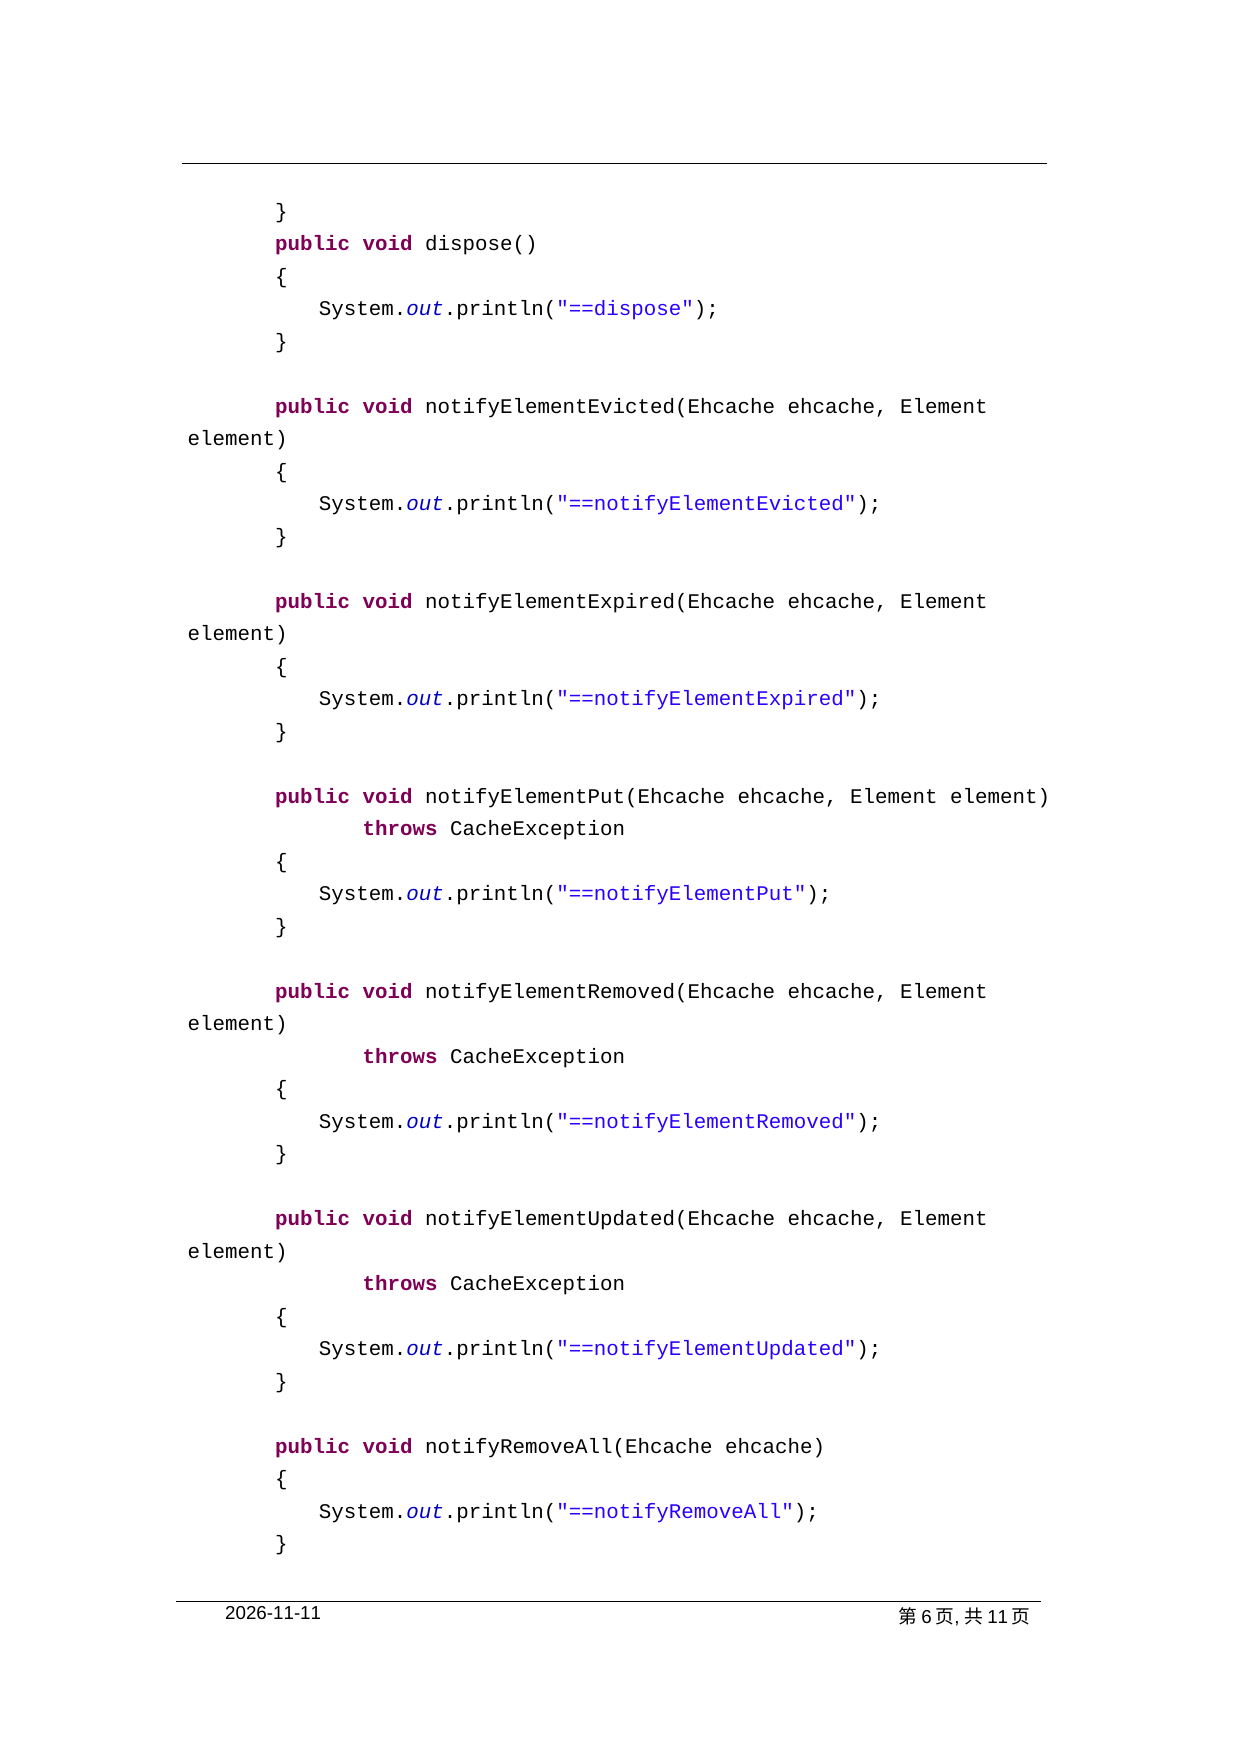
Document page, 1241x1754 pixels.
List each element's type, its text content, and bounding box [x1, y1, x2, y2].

text throws CacheException [187, 814, 1053, 846]
text } [187, 1366, 1053, 1399]
text } [187, 911, 1053, 944]
text } [187, 716, 1053, 749]
text System.out.println("==notifyElementExpired"); [187, 684, 1053, 716]
text public void notifyElementEvicted(Ehcache ehcache, Element element) [187, 391, 1053, 456]
text public void dispose() [187, 229, 1053, 261]
text { [187, 1074, 1053, 1106]
text public void notifyElementUpdated(Ehcache ehcache, Element element) [187, 1204, 1053, 1269]
text } [187, 196, 1053, 229]
text throws CacheException [187, 1041, 1053, 1074]
text } [187, 521, 1053, 554]
text { [187, 456, 1053, 489]
text } [187, 1529, 1053, 1561]
text { [187, 651, 1053, 684]
text throws CacheException [187, 1269, 1053, 1301]
text } [187, 1139, 1053, 1171]
text } [187, 326, 1053, 359]
text System.out.println("==notifyElementPut"); [187, 879, 1053, 911]
text System.out.println("==dispose"); [187, 294, 1053, 326]
text System.out.println("==notifyElementRemoved"); [187, 1106, 1053, 1139]
text System.out.println("==notifyElementEvicted"); [187, 489, 1053, 521]
text public void notifyRemoveAll(Ehcache ehcache) [187, 1431, 1053, 1464]
text { [187, 846, 1053, 879]
text { [187, 261, 1053, 294]
text System.out.println("==notifyRemoveAll"); [187, 1496, 1053, 1529]
text System.out.println("==notifyElementUpdated"); [187, 1334, 1053, 1366]
text { [187, 1464, 1053, 1496]
text public void notifyElementRemoved(Ehcache ehcache, Element element) [187, 976, 1053, 1041]
text { [187, 1301, 1053, 1334]
text public void notifyElementExpired(Ehcache ehcache, Element element) [187, 586, 1053, 651]
text public void notifyElementPut(Ehcache ehcache, Element element) [187, 781, 1053, 814]
